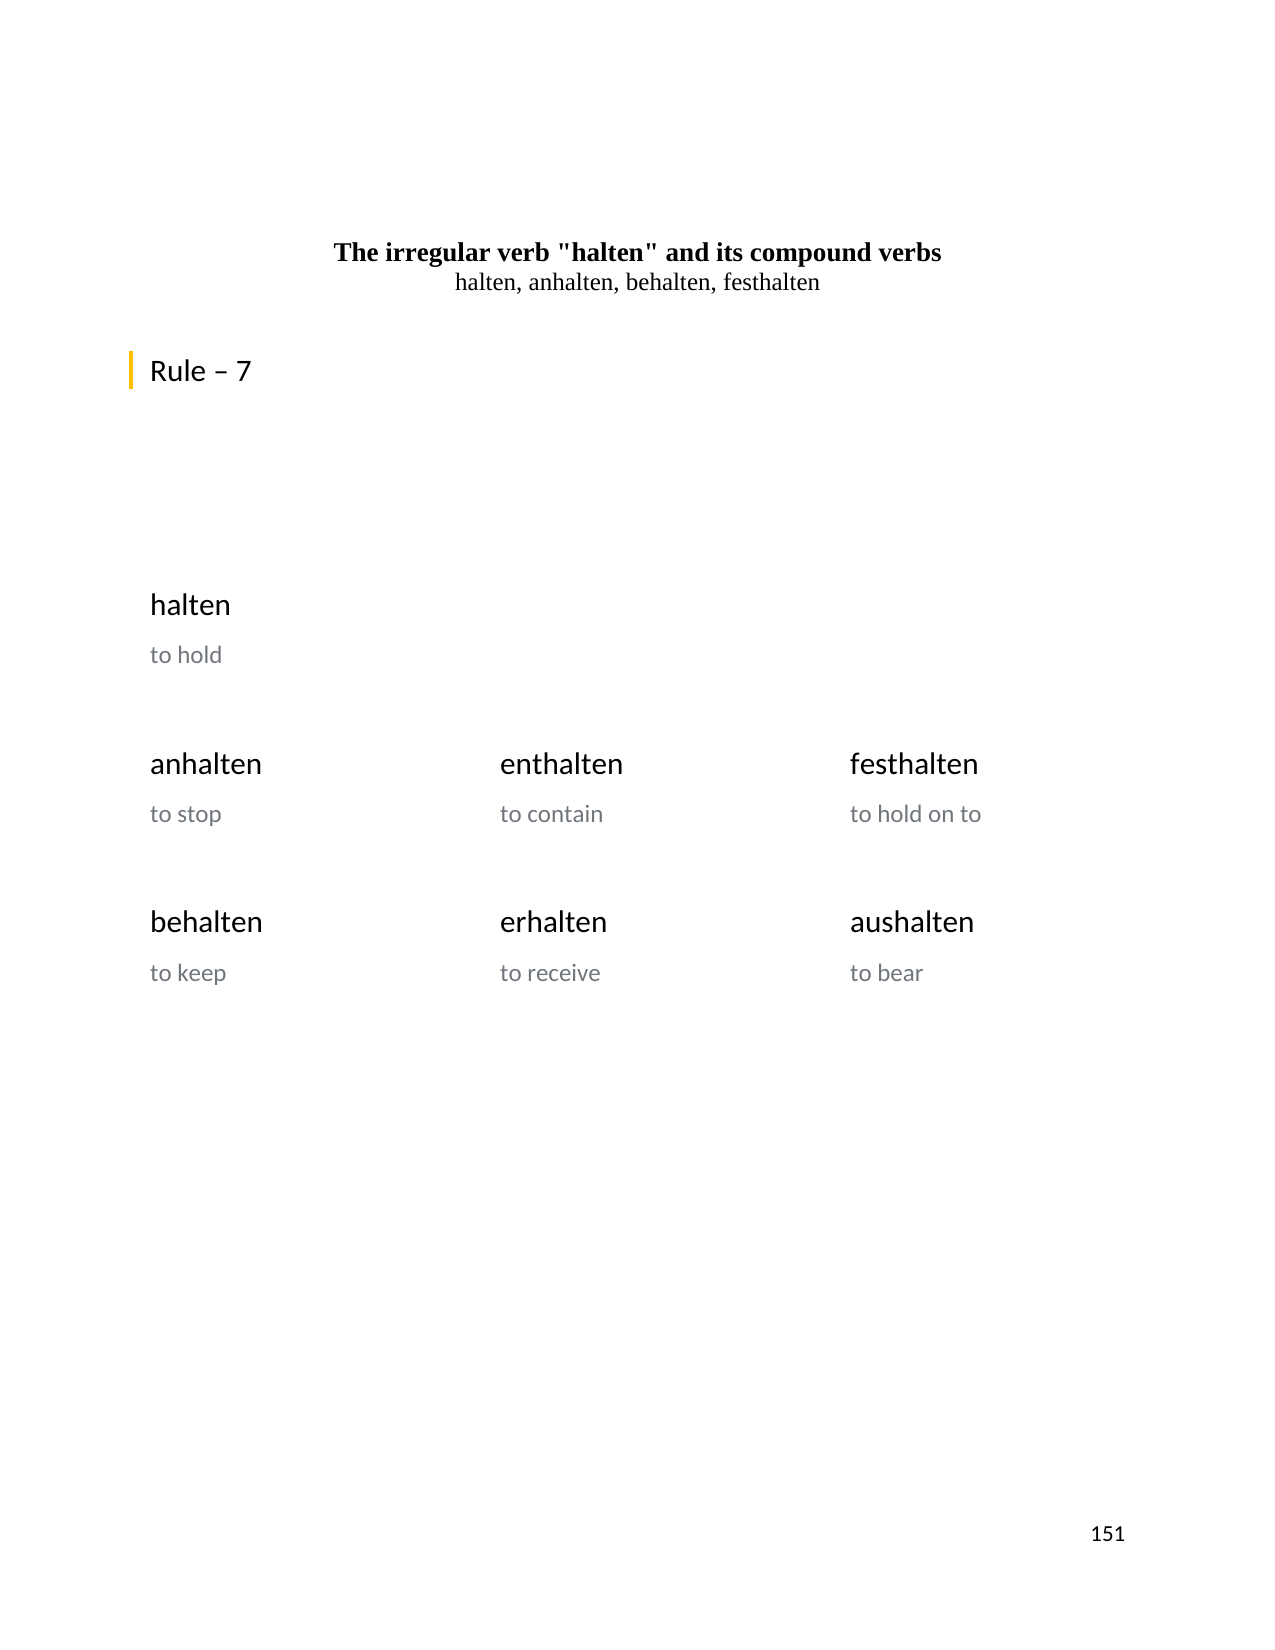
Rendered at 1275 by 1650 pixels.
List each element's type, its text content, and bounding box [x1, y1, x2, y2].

text anhalten [150, 744, 425, 782]
text halten, anhalten, behalten, festhalten [150, 267, 1125, 296]
text The irregular verb "halten" and its compound verbs [150, 236, 1125, 267]
text behalten [150, 903, 425, 941]
text aushalten [850, 903, 1125, 941]
text erhalten [500, 903, 775, 941]
text festhalten [850, 744, 1125, 782]
text to stop [150, 798, 425, 829]
text to receive [500, 957, 775, 988]
text enthalten [500, 744, 775, 782]
text to bear [850, 957, 1125, 988]
text Rule – 7 [133, 351, 1125, 389]
text to contain [500, 798, 775, 829]
text to hold [150, 640, 1125, 670]
text to keep [150, 957, 425, 988]
text halten [150, 585, 1125, 623]
text to hold on to [850, 798, 1125, 829]
